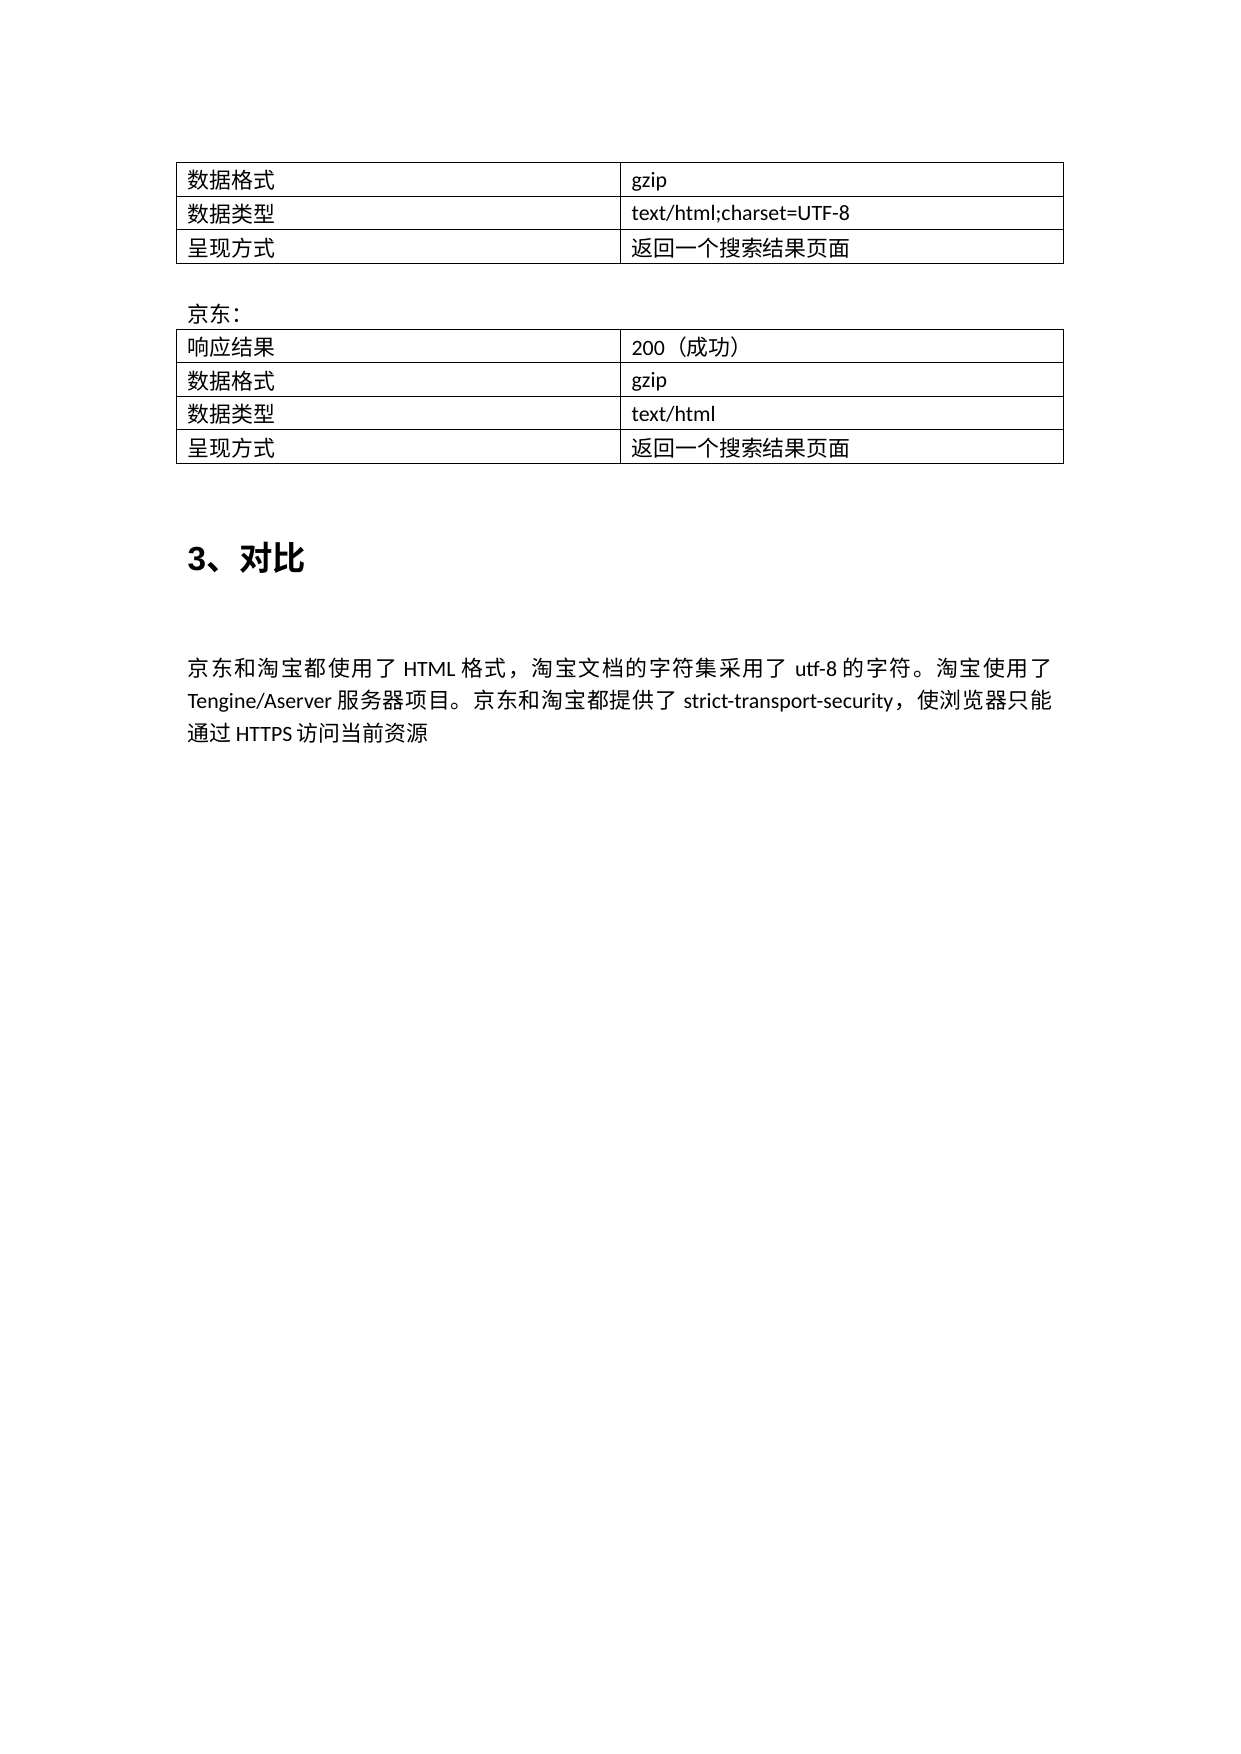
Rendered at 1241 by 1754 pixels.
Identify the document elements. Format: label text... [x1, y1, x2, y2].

table_cell 返回一个搜索结果页面 [621, 230, 1063, 263]
table_header 响应结果 [177, 330, 620, 362]
table_cell 呈现方式 [177, 230, 620, 263]
table_cell 数据格式 [177, 363, 620, 396]
table_cell 返回一个搜索结果页面 [621, 430, 1063, 463]
subtitle 对比 [187, 523, 1053, 588]
table_cell 数据类型 [177, 197, 620, 229]
table_cell 呈现方式 [177, 430, 620, 463]
table_cell 数据格式 [177, 163, 620, 196]
table_cell gzip [621, 363, 1063, 396]
table_cell gzip [621, 163, 1063, 196]
list 京东和淘宝都使用了HTML格式，淘宝文档的字符集采用了utf-8的字符。淘宝使用了Tengine/Aserver服务器项目。京东和淘宝都提供了strict-transport-security，使浏览器只能通过HTTPS访问当前资源 [187, 650, 1053, 748]
table_header 200（成功） [621, 330, 1063, 362]
table_cell text/html;charset=UTF-8 [621, 197, 1063, 229]
table_cell 数据类型 [177, 397, 620, 429]
list 京东： [187, 296, 1053, 329]
table_cell text/html [621, 397, 1063, 429]
